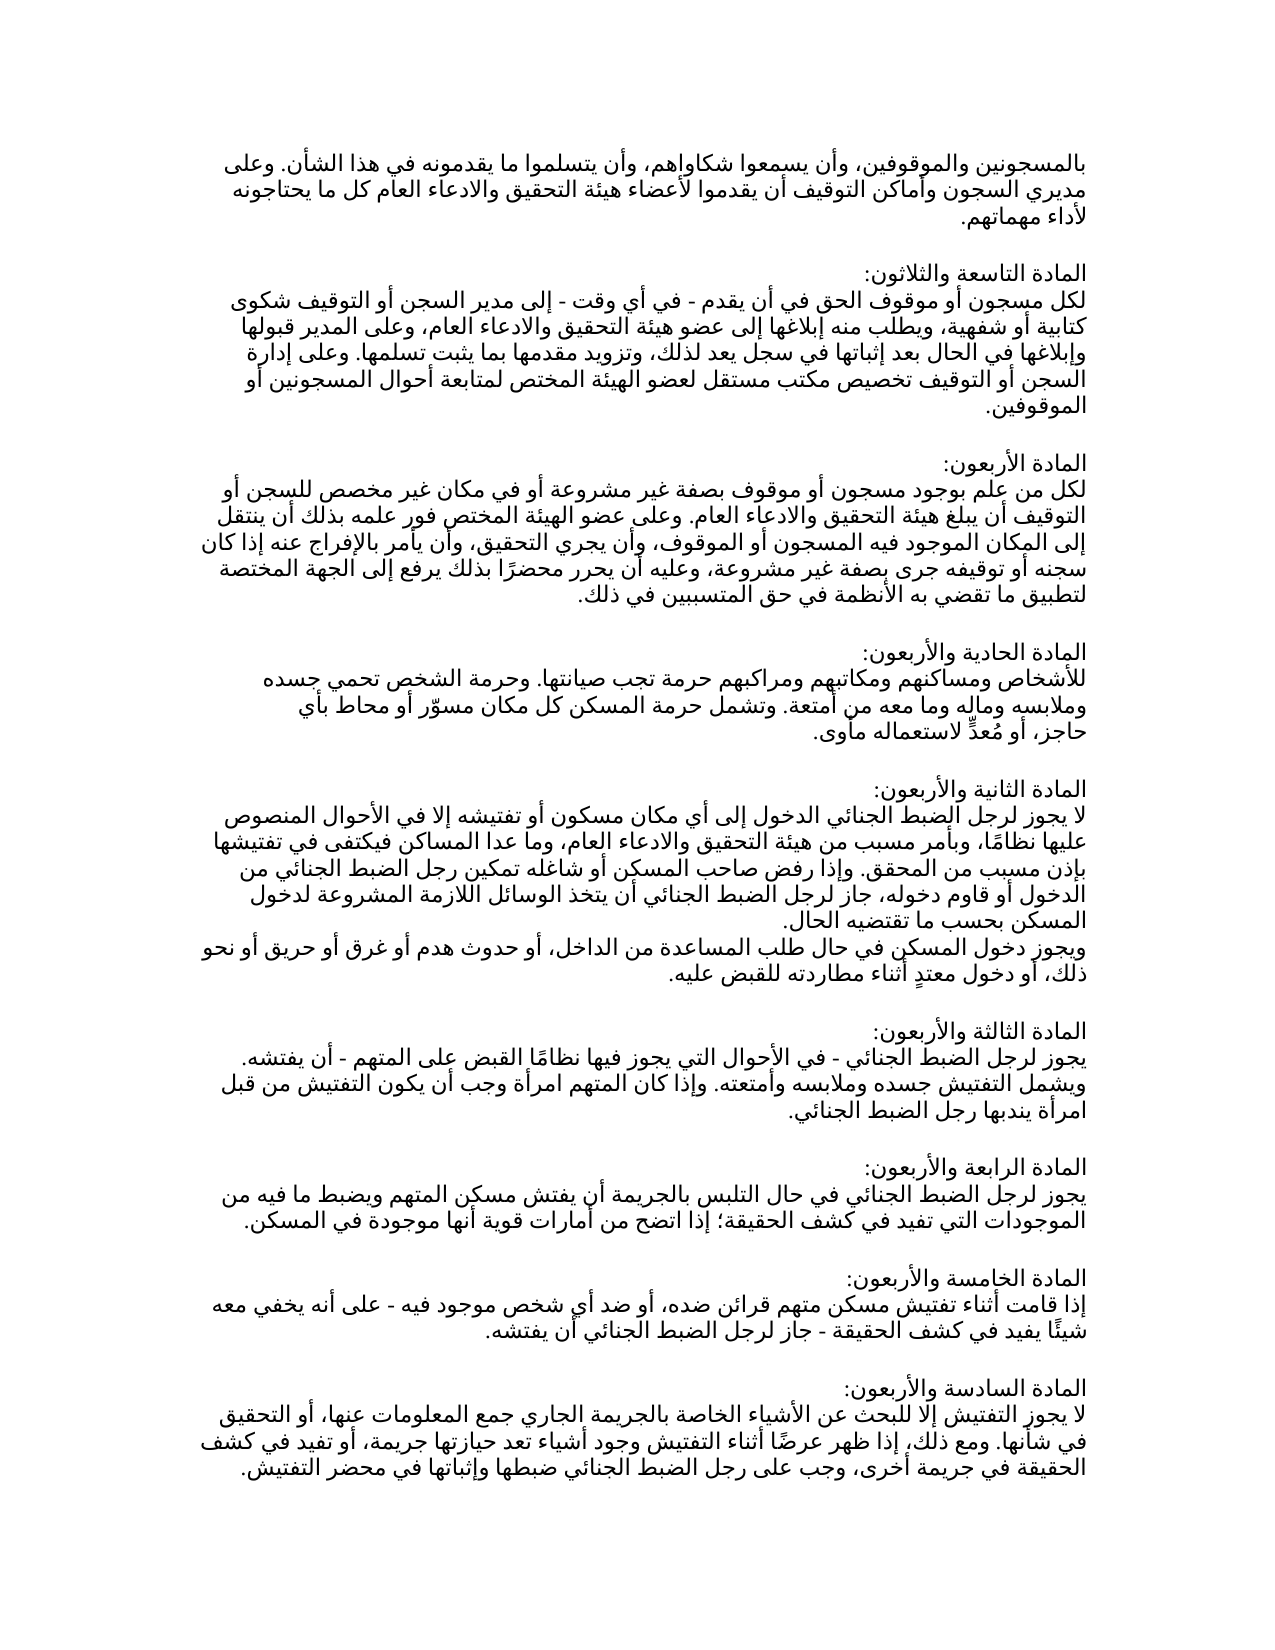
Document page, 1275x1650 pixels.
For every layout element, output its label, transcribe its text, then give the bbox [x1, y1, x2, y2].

text لكل من علم بوجود مسجون أو موقوف بصفة غير مشروعة أو في مكان غير مخصص للسجن أو التوقيف أن يبلغ هيئة التحقيق والادعاء العام. وعلى عضو الهيئة المختص فور علمه بذلك أن ينتقل إلى المكان الموجود فيه المسجون أو الموقوف، وأن يجري التحقيق، وأن يأمر بالإفراج عنه إذا كان سجنه أو توقيفه جرى بصفة غير مشروعة، وعليه أن يحرر محضرًا بذلك يرفع إلى الجهة المختصة لتطبيق ما تقضي به الأنظمة في حق المتسببين في ذلك. [187, 476, 1087, 608]
text إذا قامت أثناء تفتيش مسكن متهم قرائن ضده، أو ضد أي شخص موجود فيه - على أنه يخفي معه شيئًا يفيد في كشف الحقيقة - جاز لرجل الضبط الجنائي أن يفتشه. [187, 1291, 1087, 1344]
text ويجوز دخول المسكن في حال طلب المساعدة من الداخل، أو حدوث هدم أو غرق أو حريق أو نحو ذلك، أو دخول معتدٍ أثناء مطاردته للقبض عليه. [187, 934, 1087, 987]
text المادة الأربعون: [187, 450, 1087, 476]
text لا يجوز لرجل الضبط الجنائي الدخول إلى أي مكان مسكون أو تفتيشه إلا في الأحوال المنصوص عليها نظامًا، وبأمر مسبب من هيئة التحقيق والادعاء العام، وما عدا المساكن فيكتفى في تفتيشها بإذن مسبب من المحقق. وإذا رفض صاحب المسكن أو شاغله تمكين رجل الضبط الجنائي من الدخول أو قاوم دخوله، جاز لرجل الضبط الجنائي أن يتخذ الوسائل اللازمة المشروعة لدخول المسكن بحسب ما تقتضيه الحال. [187, 802, 1087, 934]
text حاجز، أو مُعدٍّ لاستعماله مأوى. [187, 718, 1087, 744]
text المادة الرابعة والأربعون: [187, 1154, 1087, 1181]
text المادة الحادية والأربعون: [187, 639, 1087, 665]
text يجوز لرجل الضبط الجنائي - في الأحوال التي يجوز فيها نظامًا القبض على المتهم - أن يفتشه. ويشمل التفتيش جسده وملابسه وأمتعته. وإذا كان المتهم امرأة وجب أن يكون التفتيش من قبل امرأة يندبها رجل الضبط الجنائي. [187, 1044, 1087, 1123]
text المادة الثانية والأربعون: [187, 776, 1087, 802]
text المادة السادسة والأربعون: [187, 1375, 1087, 1401]
text يجوز لرجل الضبط الجنائي في حال التلبس بالجريمة أن يفتش مسكن المتهم ويضبط ما فيه من الموجودات التي تفيد في كشف الحقيقة؛ إذا اتضح من أمارات قوية أنها موجودة في المسكن. [187, 1181, 1087, 1233]
text لا يجوز التفتيش إلا للبحث عن الأشياء الخاصة بالجريمة الجاري جمع المعلومات عنها، أو التحقيق في شأنها. ومع ذلك، إذا ظهر عرضًا أثناء التفتيش وجود أشياء تعد حيازتها جريمة، أو تفيد في كشف الحقيقة في جريمة أخرى، وجب على رجل الضبط الجنائي ضبطها وإثباتها في محضر التفتيش. [187, 1401, 1087, 1481]
text لكل مسجون أو موقوف الحق في أن يقدم - في أي وقت - إلى مدير السجن أو التوقيف شكوى كتابية أو شفهية، ويطلب منه إبلاغها إلى عضو هيئة التحقيق والادعاء العام، وعلى المدير قبولها وإبلاغها في الحال بعد إثباتها في سجل يعد لذلك، وتزويد مقدمها بما يثبت تسلمها. وعلى إدارة السجن أو التوقيف تخصيص مكتب مستقل لعضو الهيئة المختص لمتابعة أحوال المسجونين أو الموقوفين. [187, 287, 1087, 418]
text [187, 150, 1087, 229]
text للأشخاص ومساكنهم ومكاتبهم ومراكبهم حرمة تجب صيانتها. وحرمة الشخص تحمي جسده وملابسه وماله وما معه من أمتعة. وتشمل حرمة المسكن كل مكان مسوّر أو محاط بأي [187, 665, 1087, 718]
text المادة التاسعة والثلاثون: [187, 260, 1087, 287]
text المادة الثالثة والأربعون: [187, 1018, 1087, 1044]
text المادة الخامسة والأربعون: [187, 1265, 1087, 1291]
